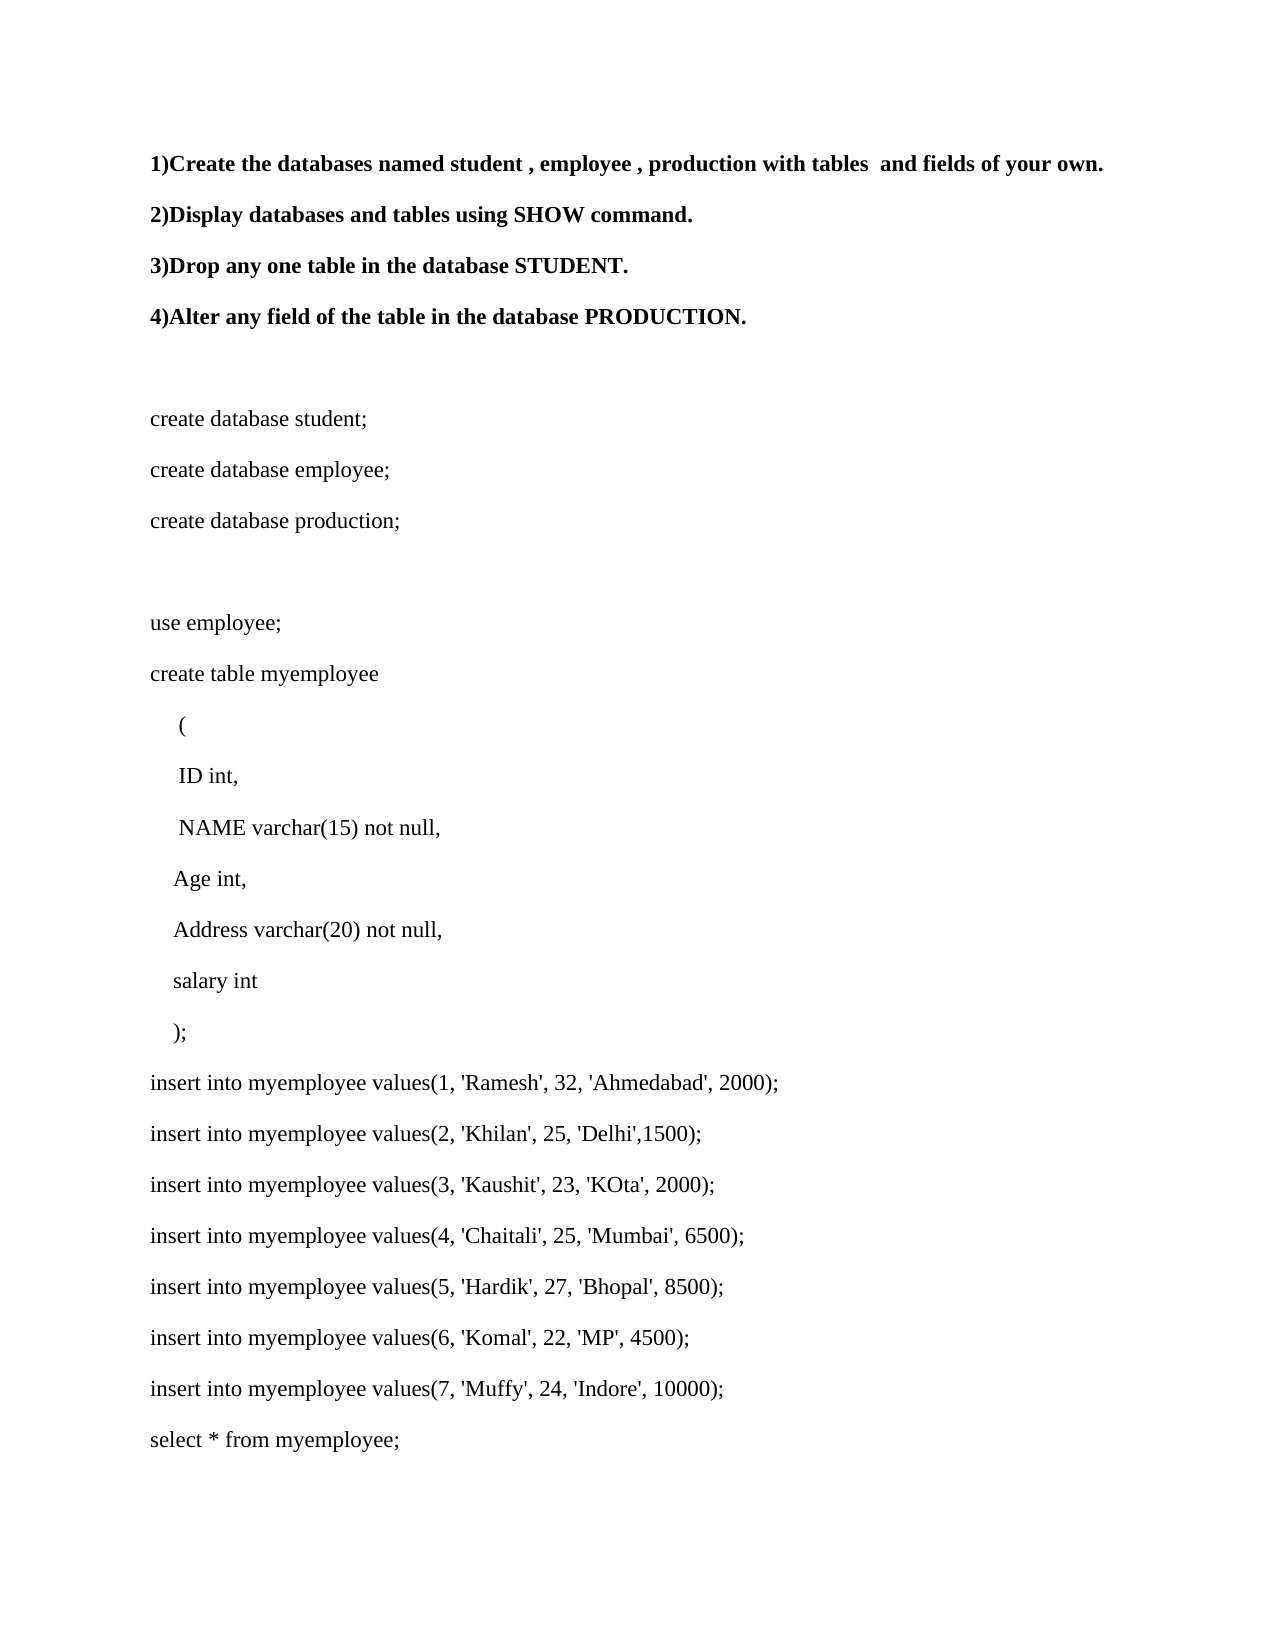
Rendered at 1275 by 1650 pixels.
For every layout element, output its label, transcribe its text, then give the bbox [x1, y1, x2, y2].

text insert into myemployee values(2, 'Khilan', 25, 'Delhi',1500); [150, 1120, 1125, 1146]
text use employee; [150, 609, 1125, 636]
text create database employee; [150, 456, 1125, 483]
text insert into myemployee values(7, 'Muffy', 24, 'Indore', 10000); [150, 1375, 1125, 1401]
text insert into myemployee values(1, 'Ramesh', 32, 'Ahmedabad', 2000); [150, 1069, 1125, 1095]
text Age int, [150, 864, 1125, 891]
text insert into myemployee values(3, 'Kaushit', 23, 'KOta', 2000); [150, 1171, 1125, 1197]
text insert into myemployee values(4, 'Chaitali', 25, 'Mumbai', 6500); [150, 1222, 1125, 1248]
text NAME varchar(15) not null, [150, 813, 1125, 840]
text 1)Create the databases named student , employee , production with tables and fields of your own. [150, 150, 1125, 176]
text Address varchar(20) not null, [150, 916, 1125, 942]
text 2)Display databases and tables using SHOW command. [150, 201, 1125, 227]
text ); [150, 1018, 1125, 1044]
text 4)Alter any field of the table in the database PRODUCTION. [150, 303, 1125, 329]
text ( [150, 711, 1125, 738]
text salary int [150, 967, 1125, 993]
text select * from myemployee; [150, 1426, 1125, 1452]
text ID int, [150, 762, 1125, 789]
text create database student; [150, 405, 1125, 432]
text 3)Drop any one table in the database STUDENT. [150, 252, 1125, 278]
text create table myemployee [150, 660, 1125, 687]
text insert into myemployee values(5, 'Hardik', 27, 'Bhopal', 8500); [150, 1273, 1125, 1299]
text create database production; [150, 507, 1125, 534]
text insert into myemployee values(6, 'Komal', 22, 'MP', 4500); [150, 1324, 1125, 1350]
